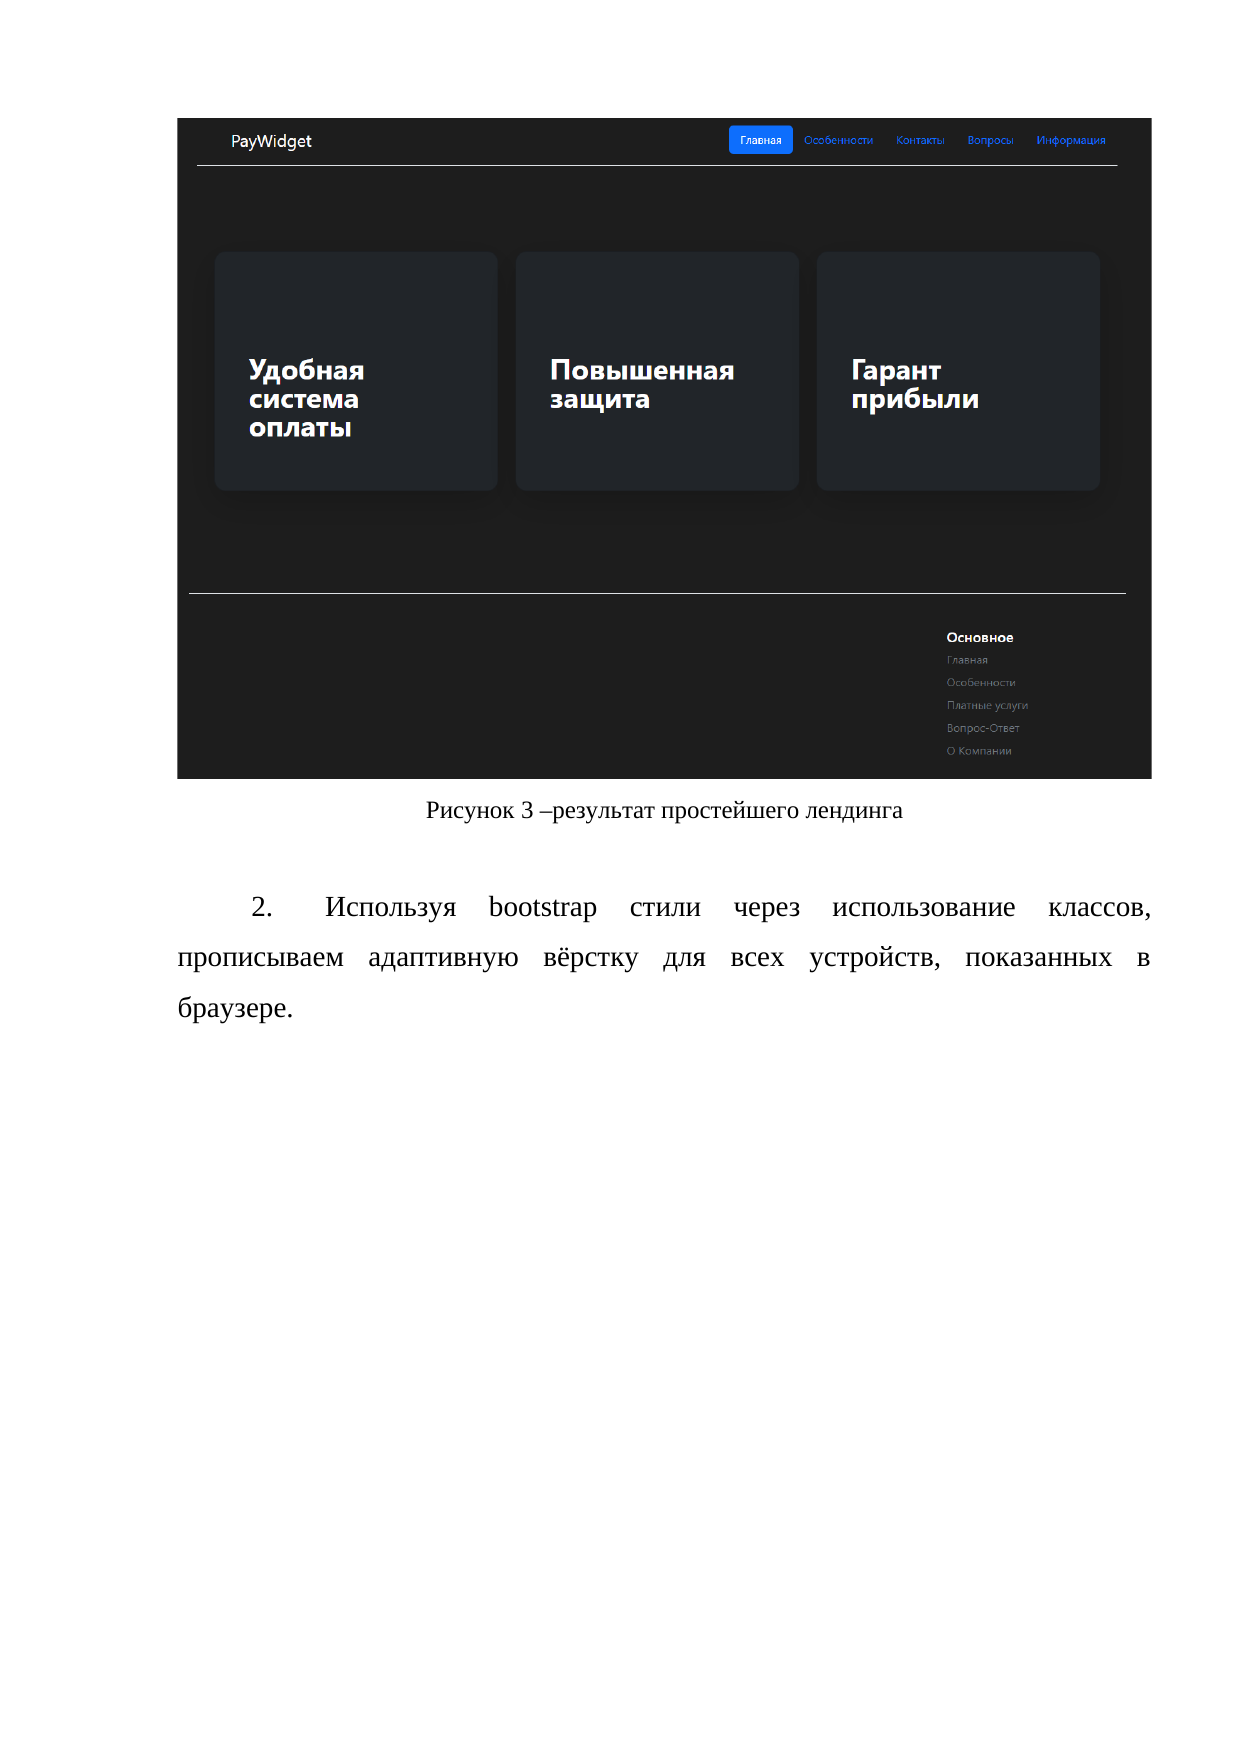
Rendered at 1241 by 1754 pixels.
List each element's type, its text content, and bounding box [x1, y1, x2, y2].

list Используя bootstrap стили через использование классов, прописываем адаптивную вёрстку для всех устройств, показанных в браузере. [177, 889, 1152, 1023]
picture [177, 118, 1152, 779]
text Рисунок 3 –результат простейшего лендинга [177, 796, 1152, 824]
